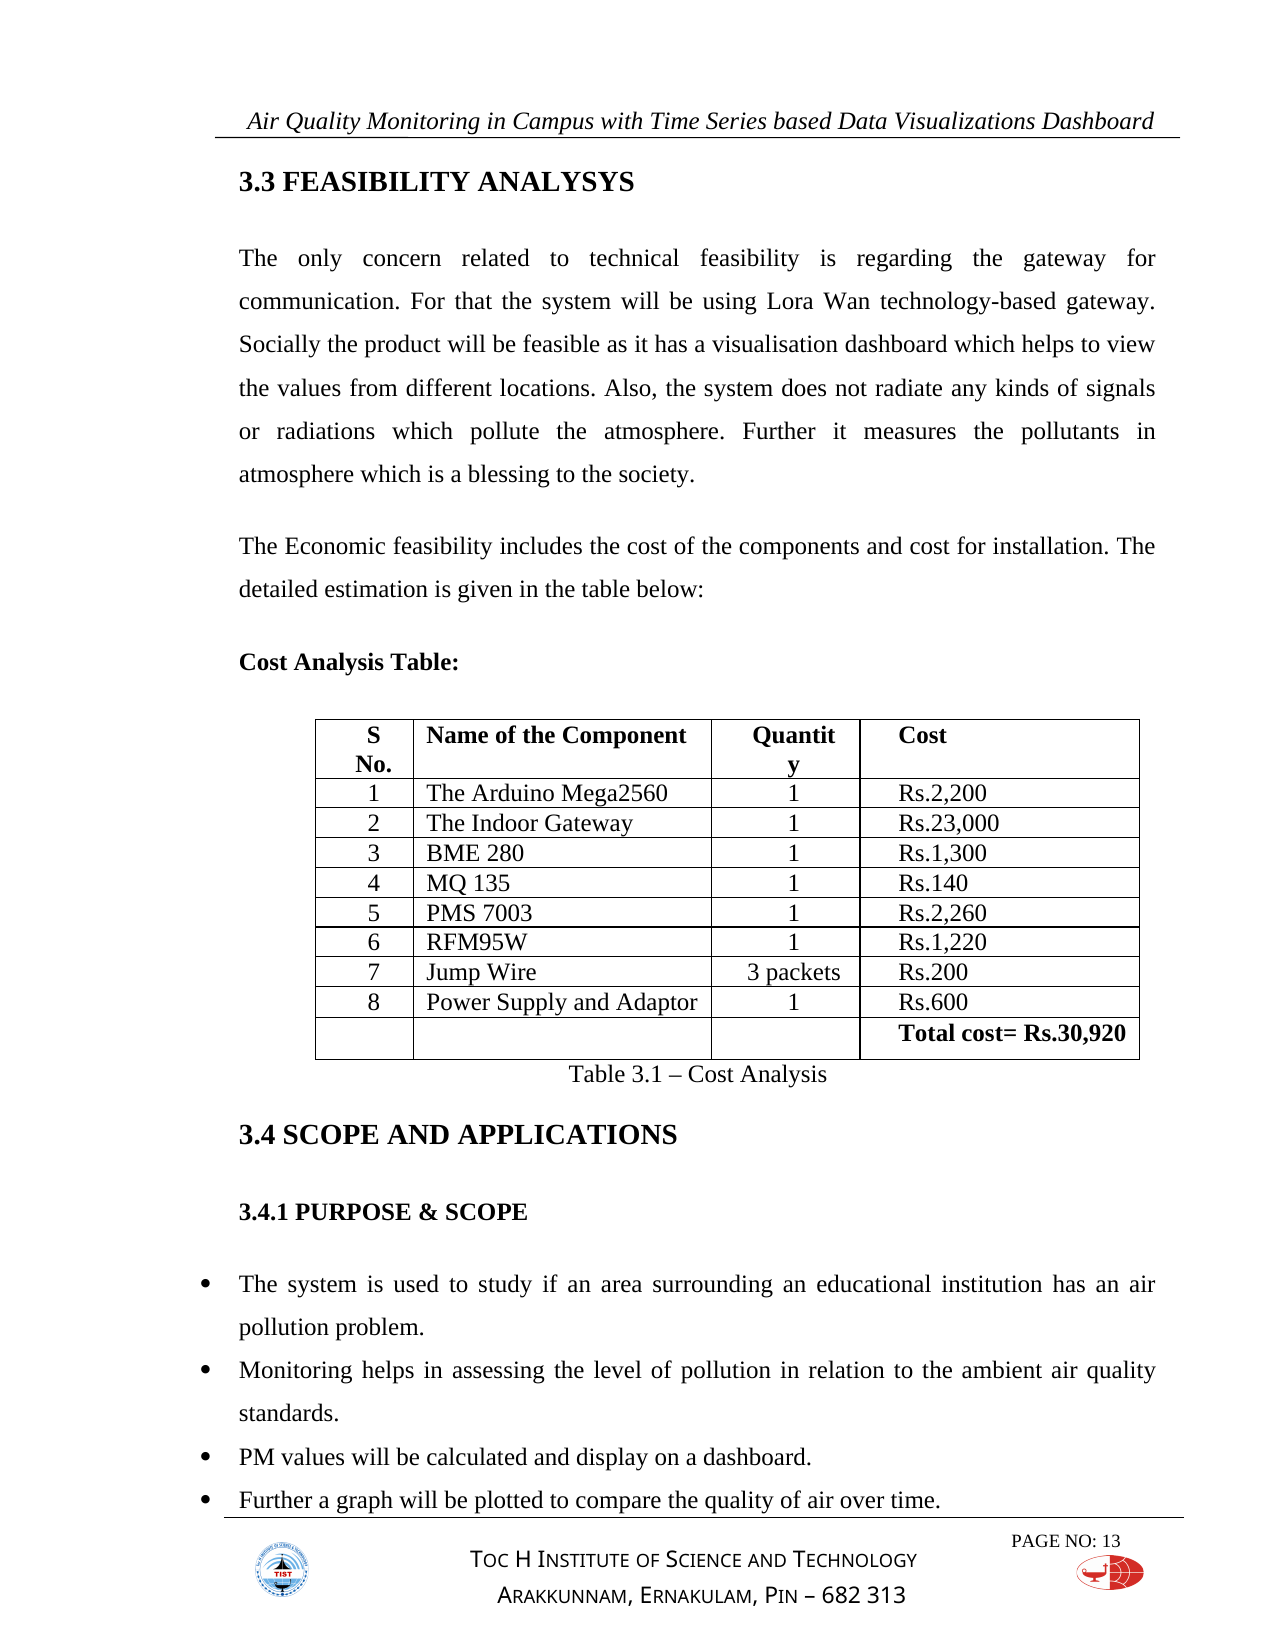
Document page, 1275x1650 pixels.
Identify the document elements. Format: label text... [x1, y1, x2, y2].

table_cell 1 [712, 898, 859, 926]
table_cell The Arduino Mega2560 [414, 779, 711, 807]
table_cell Rs.2,200 [861, 779, 1139, 807]
table_cell Rs.2,260 [861, 898, 1139, 926]
table_header Quantity [712, 720, 859, 777]
table_cell [712, 1018, 859, 1058]
table_cell Rs.1,300 [861, 838, 1139, 867]
table_cell Total cost= Rs.30,920 [861, 1018, 1139, 1058]
list Further a graph will be plotted to compare the quality of air over time. [201, 1485, 1157, 1513]
table_cell Power Supply and Adaptor [414, 987, 711, 1017]
table_cell 4 [316, 868, 413, 897]
text Table 3.1 – Cost Analysis [239, 1059, 1157, 1088]
table_cell Rs.600 [861, 987, 1139, 1017]
table_cell 3 packets [712, 957, 859, 986]
table_cell 2 [316, 808, 413, 837]
picture [1076, 1555, 1144, 1590]
table_cell Jump Wire [414, 957, 711, 986]
table_cell PMS 7003 [414, 898, 711, 926]
list PM values will be calculated and display on a dashboard. [201, 1442, 1157, 1470]
table_cell 1 [712, 808, 859, 837]
table_cell 1 [712, 868, 859, 897]
text The only concern related to technical feasibility is regarding the gateway for communication. For that the system will be using Lora Wan technology-based gateway. Socially the product will be feasible as it has a visualisation dashboard which helps to view the values from different locations. Also, the system does not radiate any kinds of signals or radiations which pollute the atmosphere. Further it measures the pollutants in atmosphere which is a blessing to the society. [239, 243, 1157, 488]
table_cell 5 [316, 898, 413, 926]
table_cell 8 [316, 987, 413, 1017]
table_cell Rs.140 [861, 868, 1139, 897]
table_cell The Indoor Gateway [414, 808, 711, 837]
table_header S No. [316, 720, 413, 777]
table_cell [316, 1018, 413, 1058]
table_cell 1 [712, 779, 859, 807]
table_cell 7 [316, 957, 413, 986]
text 3.4 SCOPE AND APPLICATIONS [239, 1117, 1157, 1151]
table_cell Rs.1,220 [861, 928, 1139, 956]
text Cost Analysis Table: [239, 647, 1157, 675]
table_cell 1 [712, 987, 859, 1017]
table_cell [414, 1018, 711, 1058]
table_cell 1 [712, 928, 859, 956]
table_cell MQ 135 [414, 868, 711, 897]
text 3.3 FEASIBILITY ANALYSYS [239, 164, 1157, 197]
table_cell 1 [316, 779, 413, 807]
table_cell 3 [316, 838, 413, 867]
table_cell RFM95W [414, 928, 711, 956]
list Monitoring helps in assessing the level of pollution in relation to the ambient air quality standards. [201, 1355, 1157, 1427]
text 3.4.1 PURPOSE & SCOPE [239, 1197, 1157, 1226]
text The Economic feasibility includes the cost of the components and cost for installation. The detailed estimation is given in the table below: [239, 531, 1157, 603]
table_cell Rs.23,000 [861, 808, 1139, 837]
table_header Cost [861, 720, 1139, 777]
table_cell Rs.200 [861, 957, 1139, 986]
list The system is used to study if an area surrounding an educational institution has an air pollution problem. [201, 1269, 1157, 1341]
table_cell 1 [712, 838, 859, 867]
picture [255, 1542, 309, 1597]
table_cell 6 [316, 928, 413, 956]
table_cell BME 280 [414, 838, 711, 867]
table_header Name of the Component [414, 720, 711, 777]
